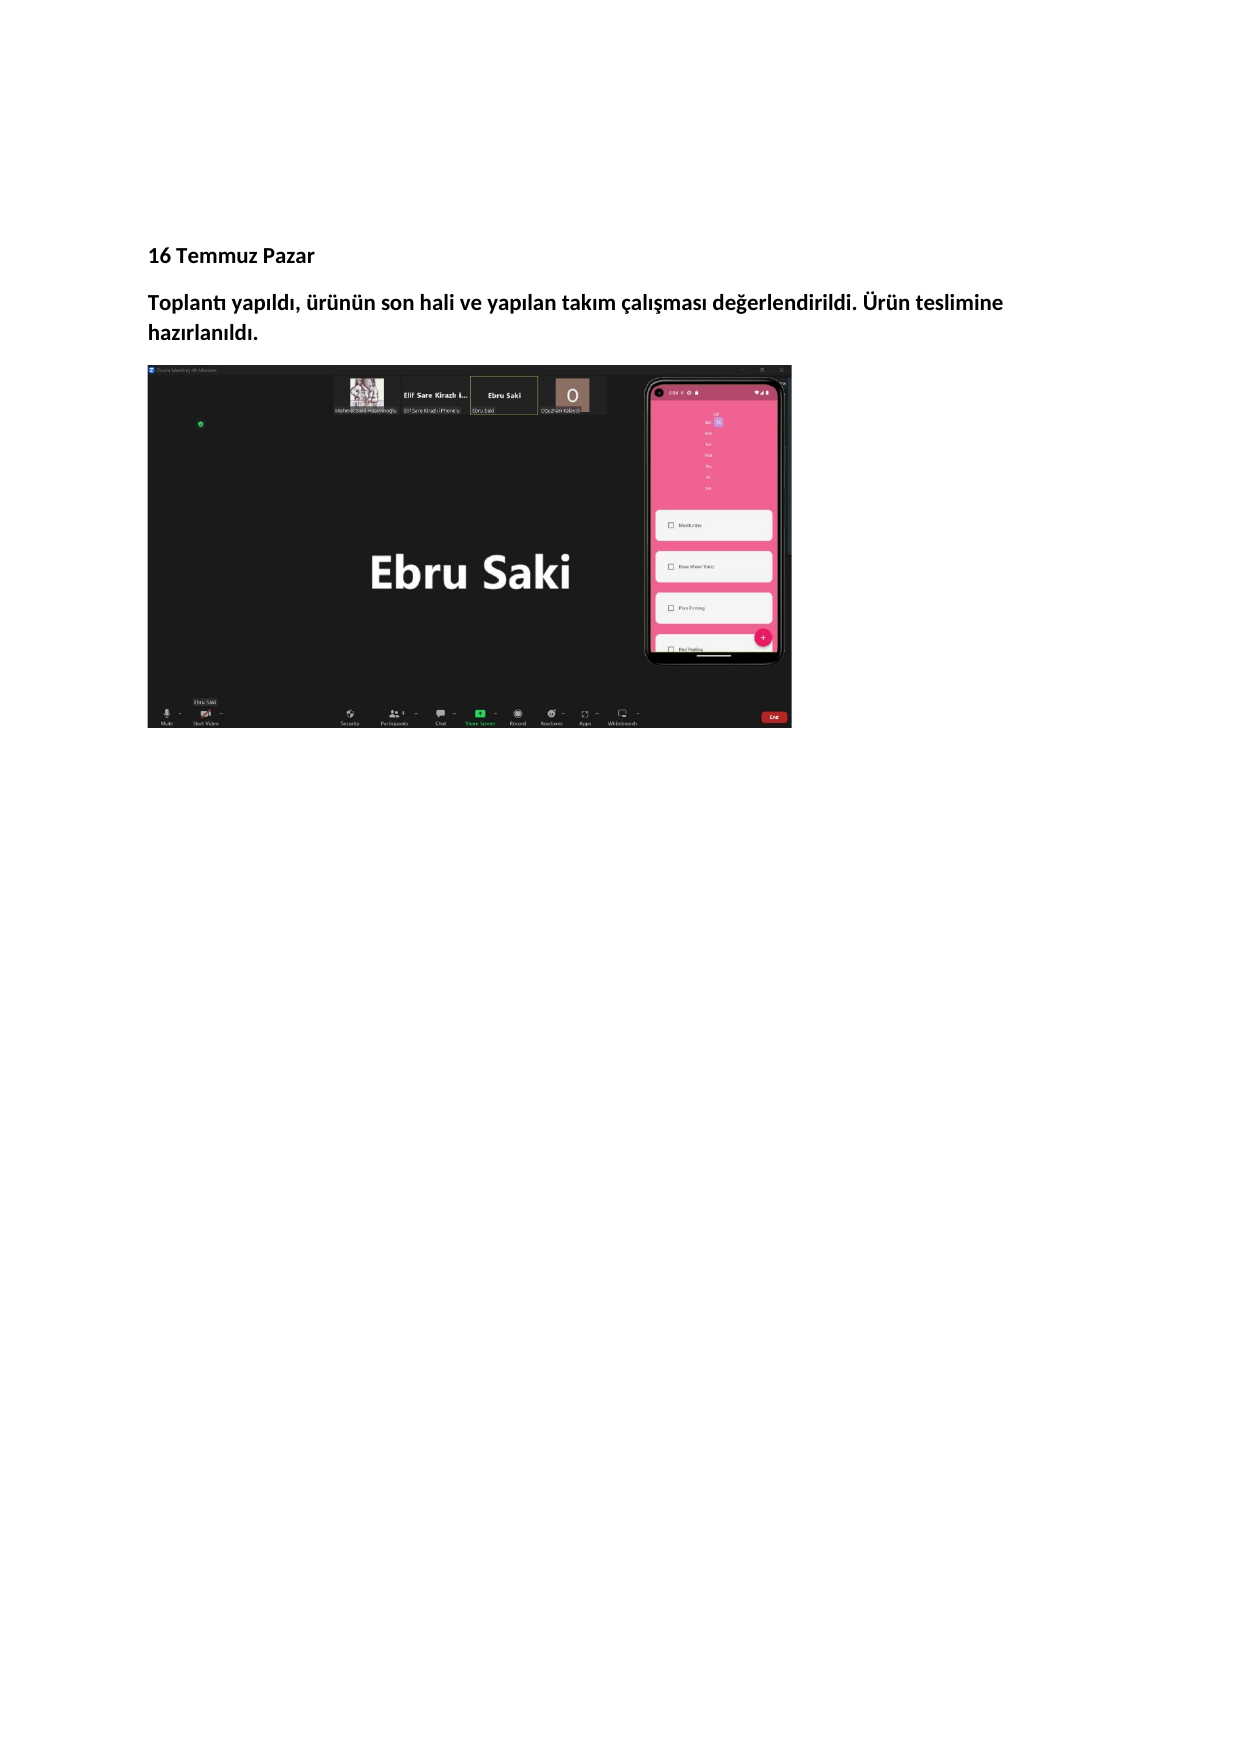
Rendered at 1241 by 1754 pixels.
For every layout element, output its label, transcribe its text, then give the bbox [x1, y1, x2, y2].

picture [147, 365, 792, 728]
text Toplantı yapıldı, ürünün son hali ve yapılan takım çalışması değerlendirildi. Ürün teslimine hazırlanıldı. [148, 288, 1093, 346]
text 16 Temmuz Pazar [148, 241, 1093, 269]
